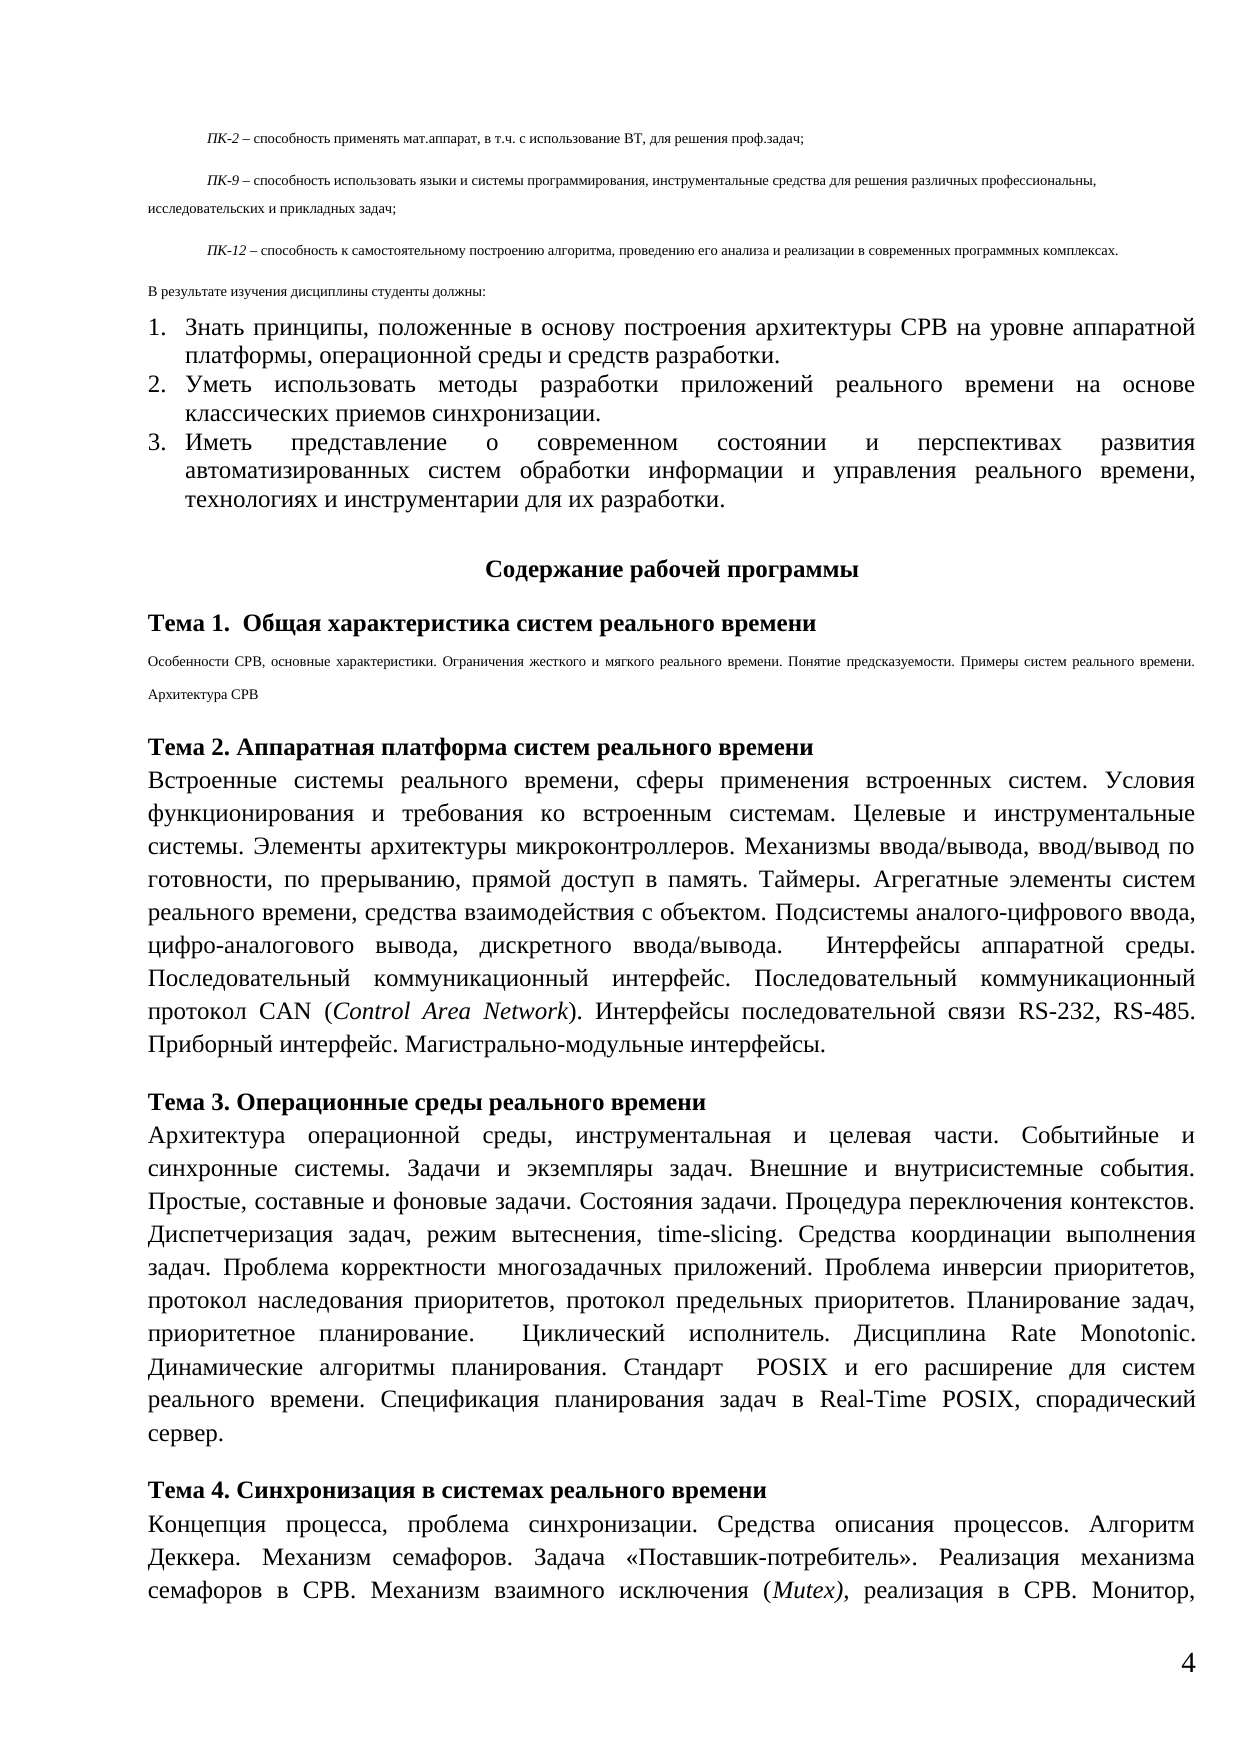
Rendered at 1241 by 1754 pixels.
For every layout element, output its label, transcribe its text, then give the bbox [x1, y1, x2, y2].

text В результате изучения дисциплины студенты должны: [148, 271, 1196, 299]
text Встроенные системы реального времени, сферы применения встроенных систем. Условия функционирования и требования ко встроенным системам. Целевые и инструментальные системы. Элементы архитектуры микроконтроллеров. Механизмы ввода/вывода, ввод/вывод по готовности, по прерыванию, прямой доступ в память. Таймеры. Агрегатные элементы систем реального времени, средства взаимодействия с объектом. Подсистемы аналого-цифрового ввода, цифро-аналогового вывода, дискретного ввода/вывода. Интерфейсы аппаратной среды. Последовательный коммуникационный интерфейс. Последовательный коммуникационный протокол CAN (Control Area Network). Интерфейсы последовательной связи RS-232, RS-485. Приборный интерфейс. Магистрально-модульные интерфейсы. [148, 765, 1196, 1058]
text Особенности СРВ, основные характеристики. Ограничения жесткого и мягкого реального времени. Понятие предсказуемости. Примеры систем реального времени. Архитектура СРВ [148, 641, 1196, 703]
text Тема 1. Общая характеристика систем реального времени [148, 608, 1196, 637]
text ПК-12 – способность к самостоятельному построению алгоритма, проведению его анализа и реализации в современных программных комплексах. [148, 229, 1196, 258]
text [148, 1509, 1196, 1603]
list Знать принципы, положенные в основу построения архитектуры СРВ на уровне аппаратной платформы, операционной среды и средств разработки. [148, 312, 1196, 369]
text Тема 3. Операционные среды реального времени [148, 1087, 1196, 1116]
text Содержание рабочей программы [148, 554, 1196, 583]
list Иметь представление о современном состоянии и перспективах развития автоматизированных систем обработки информации и управления реального времени, технологиях и инструментарии для их разработки. [148, 427, 1196, 513]
text Тема 2. Аппаратная платформа систем реального времени [148, 732, 1196, 761]
text ПК-2 – способность применять мат.аппарат, в т.ч. с использование ВТ, для решения проф.задач; [148, 118, 1196, 147]
list Уметь использовать методы разработки приложений реального времени на основе классических приемов синхронизации. [148, 369, 1196, 427]
text Архитектура операционной среды, инструментальная и целевая части. Событийные и синхронные системы. Задачи и экземпляры задач. Внешние и внутрисистемные события. Простые, составные и фоновые задачи. Состояния задачи. Процедура переключения контекстов. Диспетчеризация задач, режим вытеснения, time-slicing. Средства координации выполнения задач. Проблема корректности многозадачных приложений. Проблема инверсии приоритетов, протокол наследования приоритетов, протокол предельных приоритетов. Планирование задач, приоритетное планирование. Циклический исполнитель. Дисциплина Rate Monotonic. Динамические алгоритмы планирования. Стандарт POSIX и его расширение для систем реального времени. Спецификация планирования задач в Real-Time POSIX, спорадический сервер. [148, 1120, 1196, 1446]
text ПК-9 – способность использовать языки и системы программирования, инструментальные средства для решения различных профессиональны, исследовательских и прикладных задач; [148, 159, 1196, 217]
text Тема 4. Синхронизация в системах реального времени [148, 1476, 1196, 1504]
